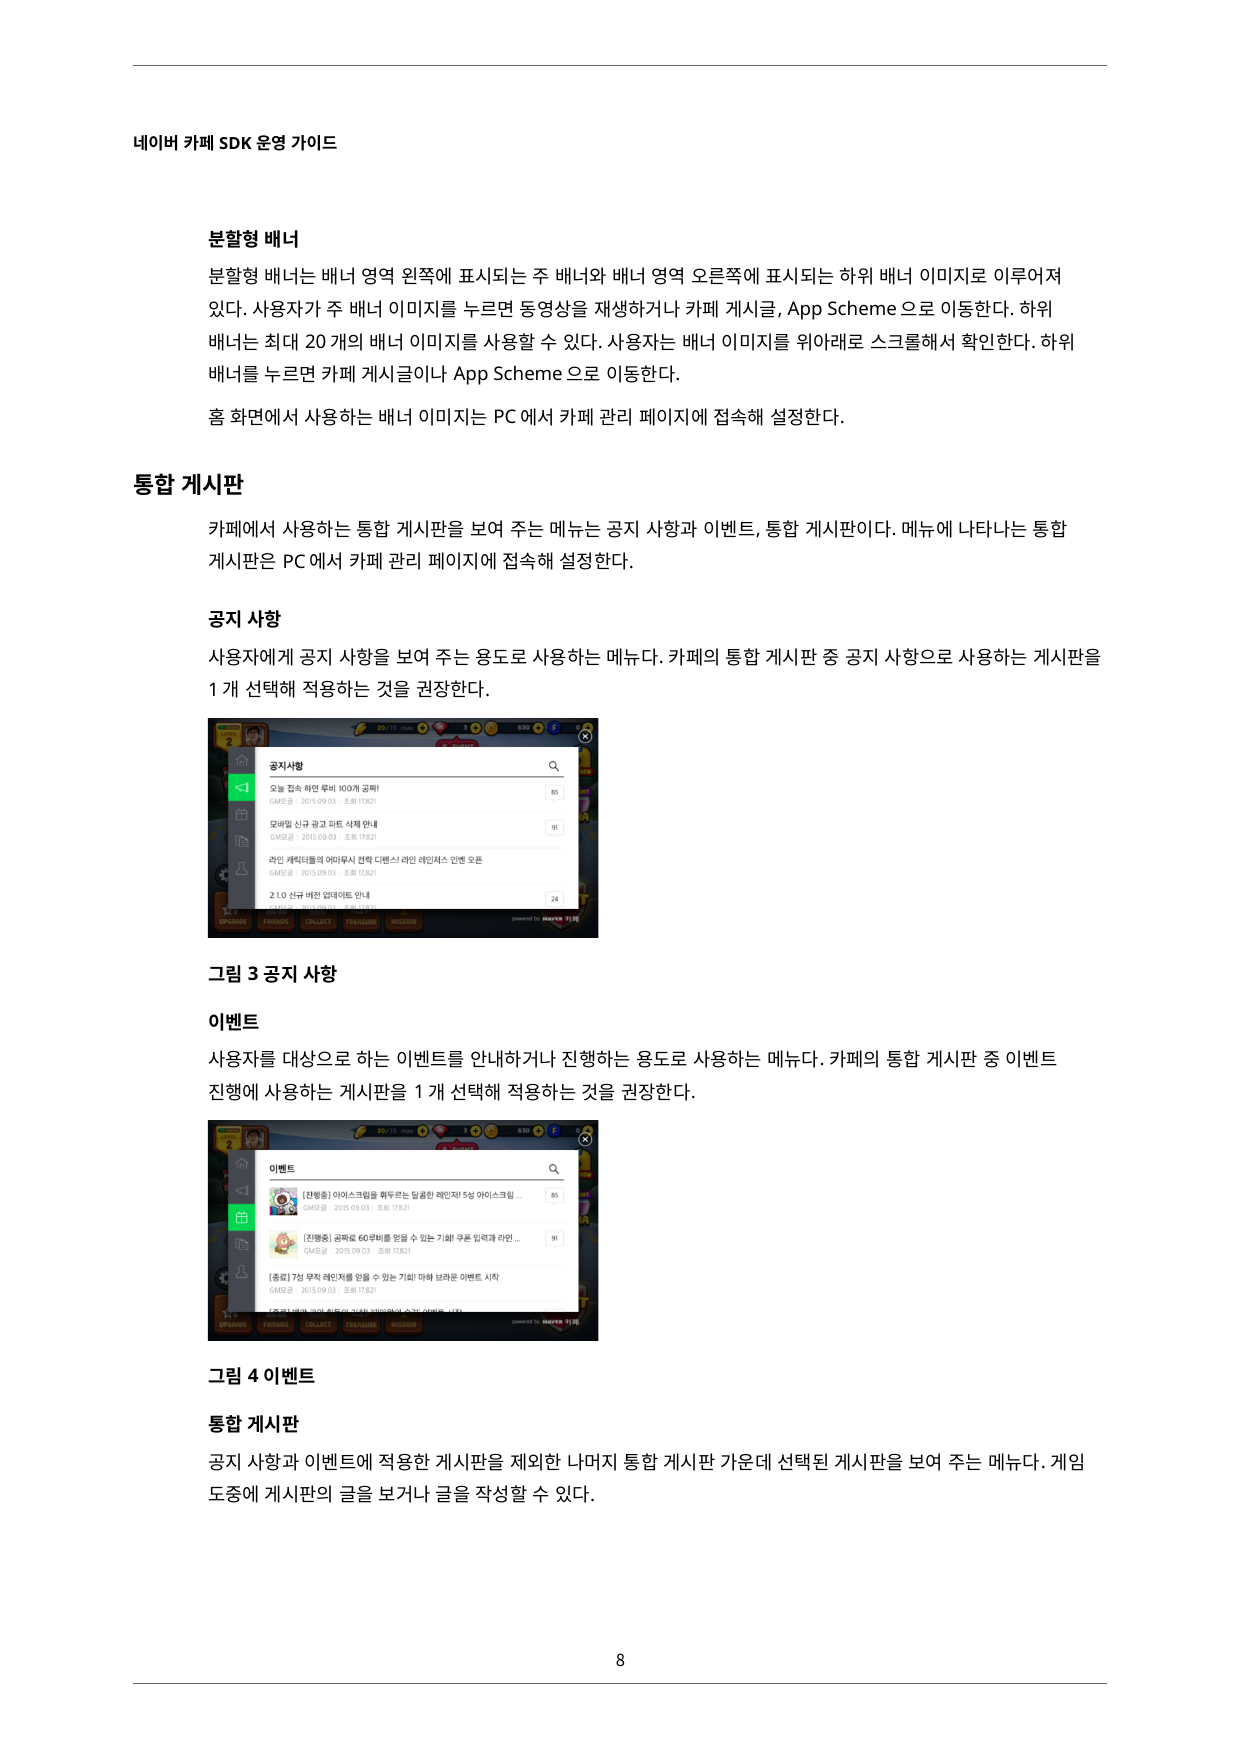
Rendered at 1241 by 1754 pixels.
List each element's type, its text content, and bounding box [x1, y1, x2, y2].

picture [207, 1120, 599, 1341]
subtitle 분할형 배너 [208, 224, 1107, 252]
text 카페에서 사용하는 통합 게시판을 보여 주는 메뉴는 공지 사항과 이벤트, 통합 게시판이다. 메뉴에 나타나는 통합 게시판은 PC에서 카페 관리 페이지에 접속해 설정한다. [208, 514, 1107, 574]
text 사용자를 대상으로 하는 이벤트를 안내하거나 진행하는 용도로 사용하는 메뉴다. 카페의 통합 게시판 중 이벤트 진행에 사용하는 게시판을 1개 선택해 적용하는 것을 권장한다. [208, 1045, 1107, 1105]
text 홈 화면에서 사용하는 배너 이미지는 PC에서 카페 관리 페이지에 접속해 설정한다. [208, 403, 1107, 430]
subtitle 공지 사항 [208, 605, 1107, 632]
subtitle 통합 게시판 [208, 1410, 1107, 1437]
subtitle 이벤트 [208, 1007, 1107, 1034]
text 사용자에게 공지 사항을 보여 주는 용도로 사용하는 메뉴다. 카페의 통합 게시판 중 공지 사항으로 사용하는 게시판을 1개 선택해 적용하는 것을 권장한다. [208, 642, 1107, 702]
picture [207, 718, 599, 938]
subtitle 통합 게시판 [133, 467, 1107, 500]
text 공지 사항과 이벤트에 적용한 게시판을 제외한 나머지 통합 게시판 가운데 선택된 게시판을 보여 주는 메뉴다. 게임 도중에 게시판의 글을 보거나 글을 작성할 수 있다. [208, 1447, 1107, 1507]
text 분할형 배너는 배너 영역 왼쪽에 표시되는 주 배너와 배너 영역 오른쪽에 표시되는 하위 배너 이미지로 이루어져 있다. 사용자가 주 배너 이미지를 누르면 동영상을 재생하거나 카페 게시글, App Scheme으로 이동한다. 하위 배너는 최대 20개의 배너 이미지를 사용할 수 있다. 사용자는 배너 이미지를 위아래로 스크롤해서 확인한다. 하위 배너를 누르면 카페 게시글이나 App Scheme으로 이동한다. [208, 262, 1107, 387]
